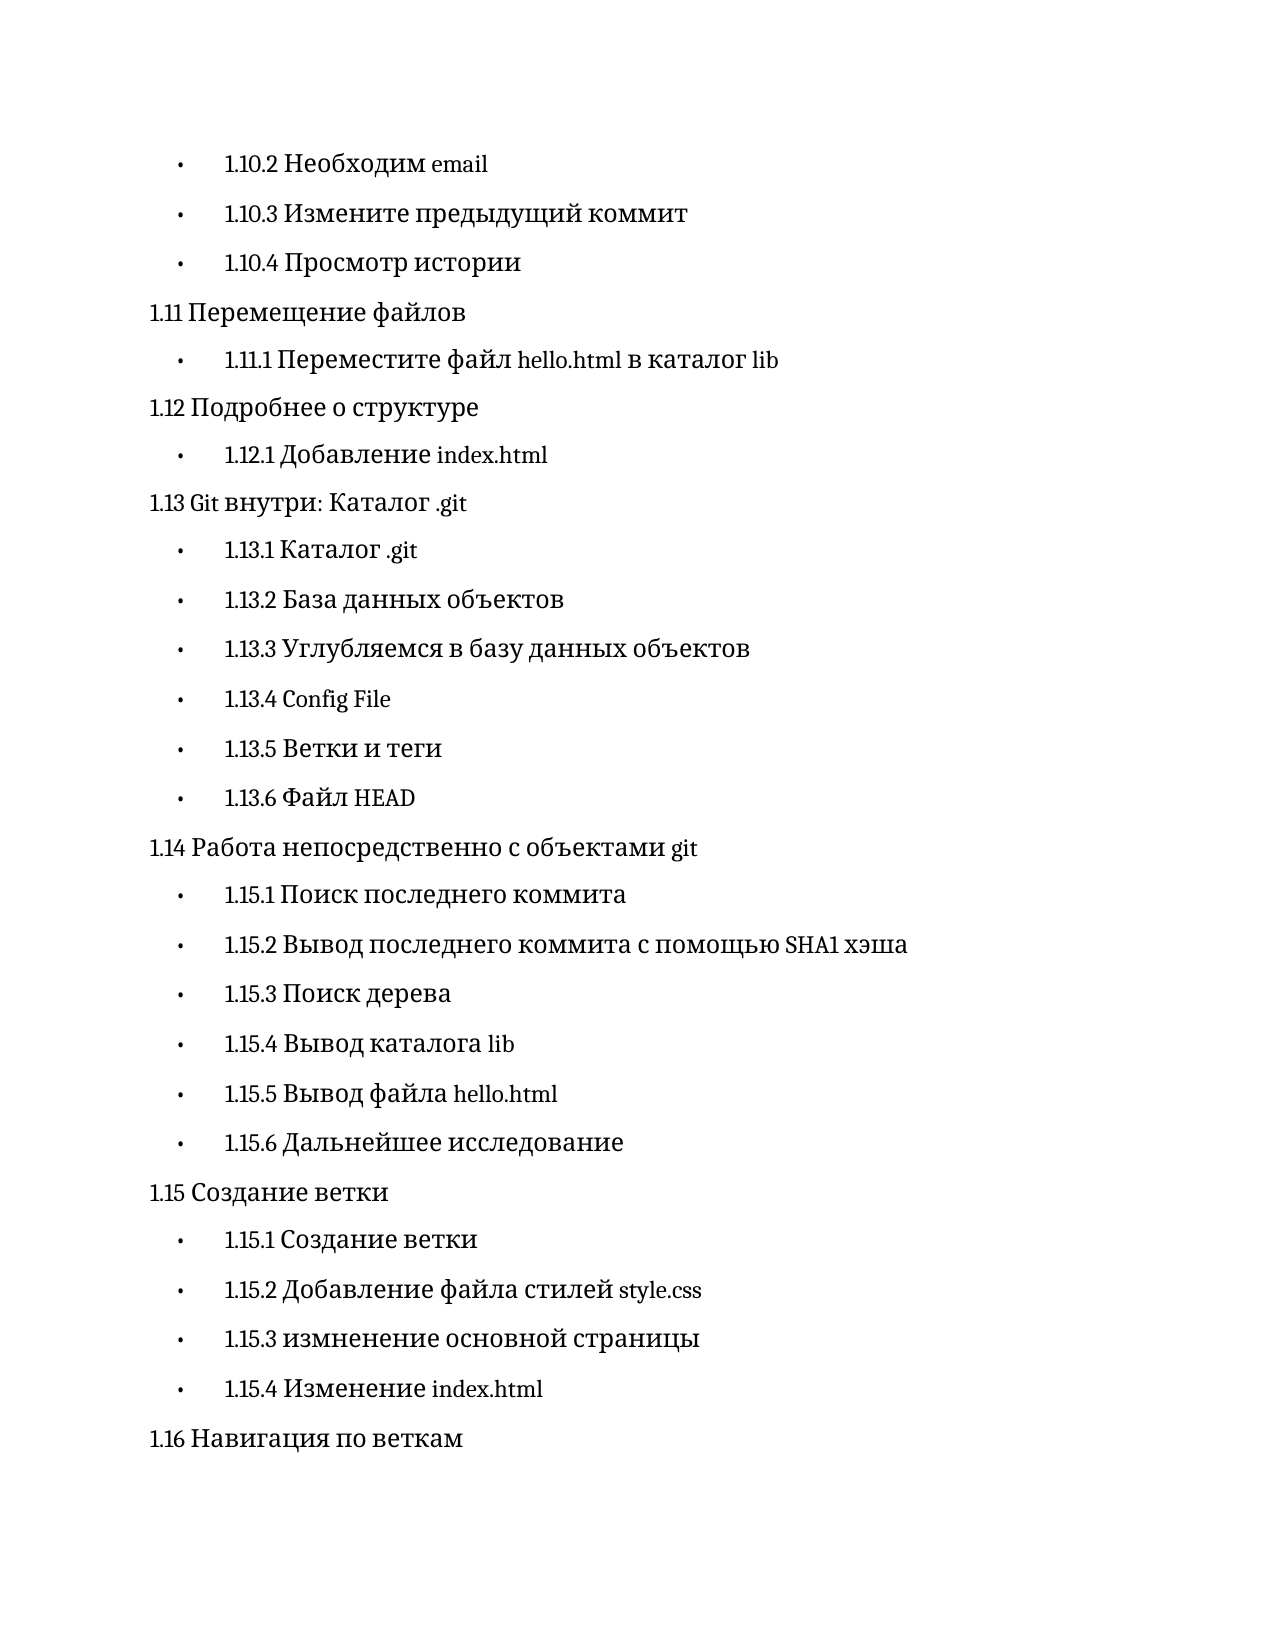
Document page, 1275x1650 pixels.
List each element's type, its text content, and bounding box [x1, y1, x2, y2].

list 1.10.3 Измените предыдущий коммит [175, 199, 1125, 228]
list 1.13.6 Файл HEAD [175, 784, 1125, 813]
text 1.14 Работа непосредственно с объектами git [150, 834, 1125, 862]
list 1.13.5 Ветки и теги [175, 734, 1125, 763]
list 1.15.5 Вывод файла hello.html [175, 1079, 1125, 1108]
text 1.12 Подробнее о структуре [150, 394, 1125, 422]
list 1.15.1 Создание ветки [175, 1226, 1125, 1255]
text 1.13 Git внутри: Каталог .git [150, 489, 1125, 517]
list 1.15.1 Поиск последнего коммита [175, 881, 1125, 910]
list 1.15.2 Вывод последнего коммита с помощью SHA1 хэша [175, 931, 1125, 959]
list 1.13.1 Каталог .git [175, 536, 1125, 565]
list 1.15.6 Дальнейшее исследование [175, 1129, 1125, 1158]
list 1.12.1 Добавление index.html [175, 441, 1125, 470]
list 1.13.4 Config File [175, 685, 1125, 714]
list 1.15.2 Добавление файла стилей style.css [175, 1276, 1125, 1304]
text 1.16 Навигация по веткам [150, 1424, 1125, 1453]
list 1.13.3 Углубляемся в базу данных объектов [175, 635, 1125, 664]
list 1.13.2 База данных объектов [175, 586, 1125, 614]
list 1.10.2 Необходим email [175, 150, 1125, 179]
text 1.15 Создание ветки [150, 1179, 1125, 1207]
list 1.15.3 измненение основной страницы [175, 1325, 1125, 1354]
text 1.11 Перемещение файлов [150, 299, 1125, 327]
list 1.10.4 Просмотр истории [175, 249, 1125, 278]
list 1.11.1 Переместите файл hello.html в каталог lib [175, 346, 1125, 375]
list 1.15.4 Вывод каталога lib [175, 1030, 1125, 1059]
list 1.15.3 Поиск дерева [175, 980, 1125, 1009]
list 1.15.4 Изменение index.html [175, 1375, 1125, 1404]
